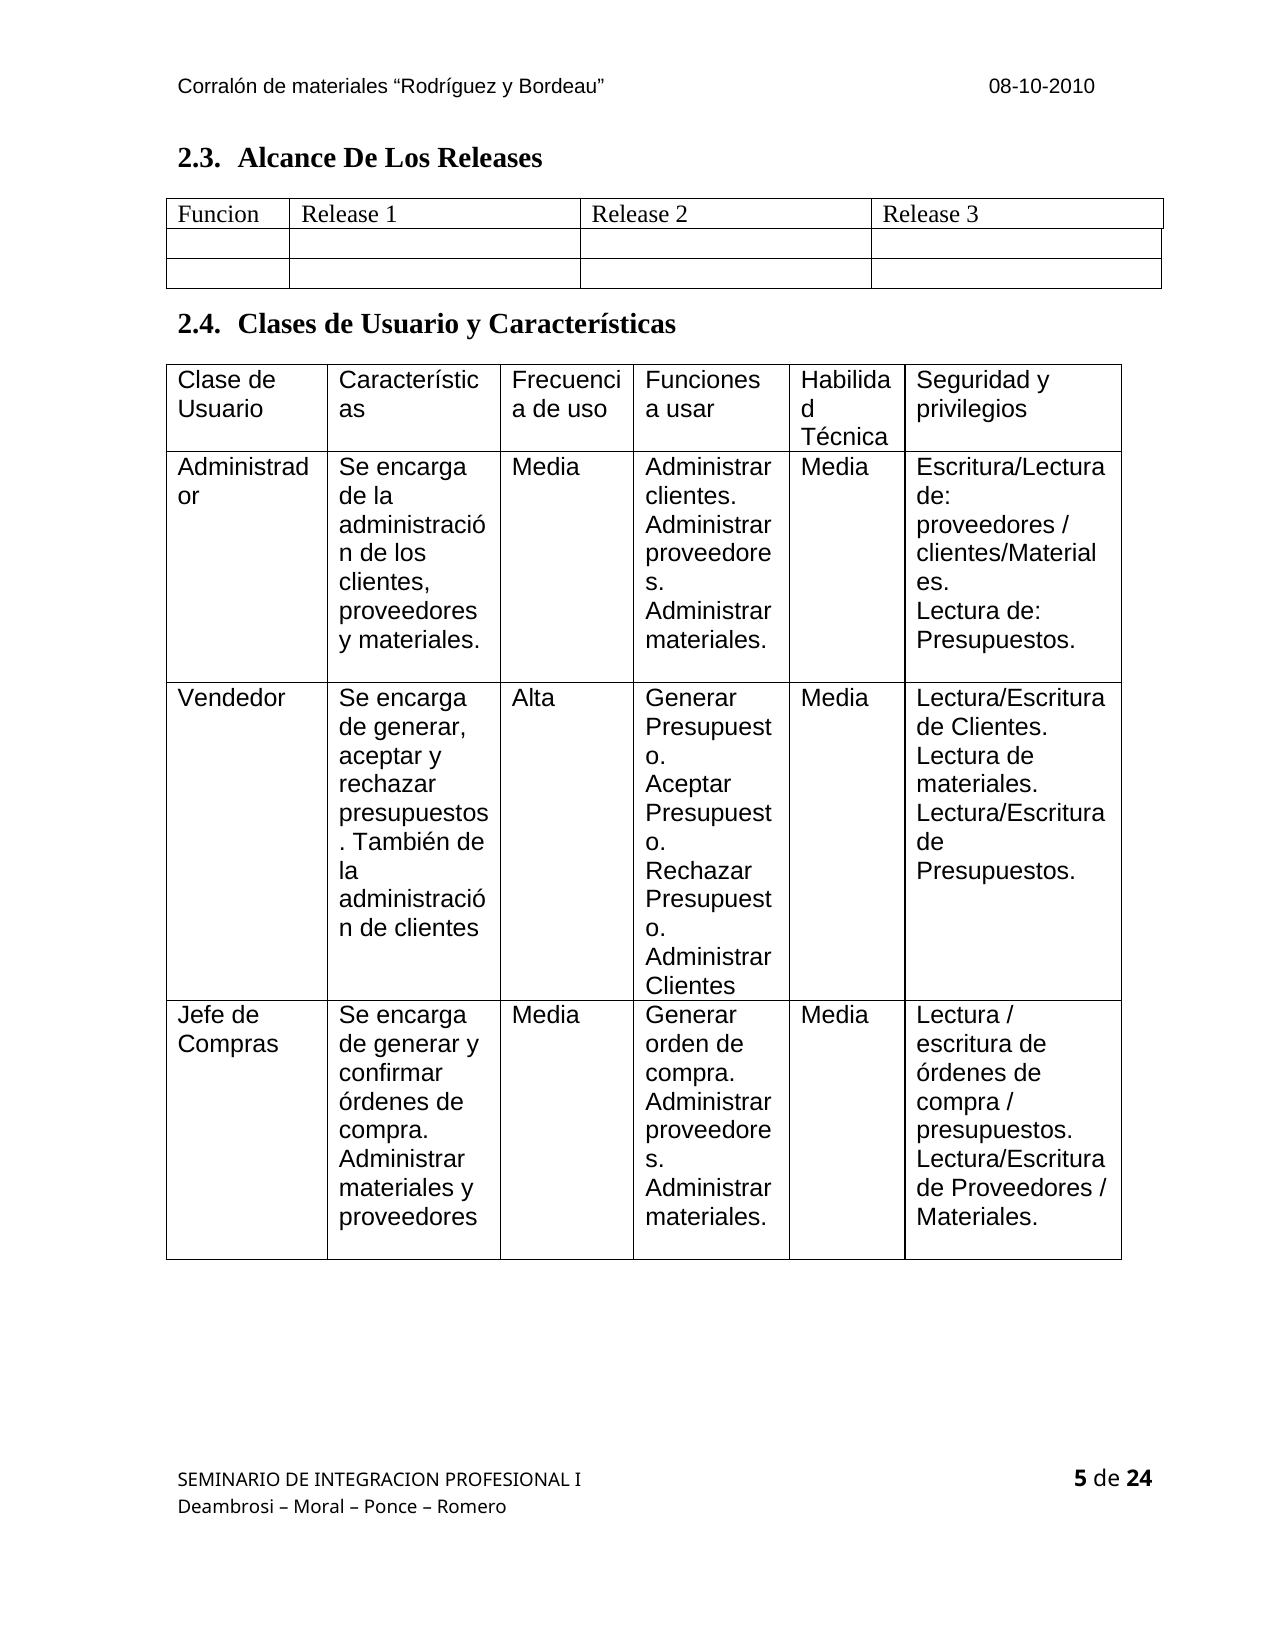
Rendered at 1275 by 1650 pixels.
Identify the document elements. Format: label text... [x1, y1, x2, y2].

table_cell Generar orden de compra. Administrar proveedores. Administrar materiales. [634, 1001, 789, 1259]
table_header Clase de Usuario [167, 365, 327, 451]
subtitle Alcance De Los Releases [177, 148, 1098, 173]
table_cell Lectura/Escritura de Clientes. Lectura de materiales. Lectura/Escritura de Presupuestos. [906, 683, 1121, 999]
table_cell Alta [501, 683, 633, 999]
table_cell Administrar clientes. Administrar proveedores. Administrar materiales. [634, 452, 789, 682]
table_header Funcion [167, 199, 289, 227]
table_cell [167, 229, 289, 258]
table_cell [290, 259, 580, 288]
table_cell Vendedor [167, 683, 327, 999]
table_cell Administrador [167, 452, 327, 682]
table_header Release 2 [581, 199, 871, 227]
table_cell [290, 229, 580, 258]
table_cell Escritura/Lectura de: proveedores / clientes/Materiales. Lectura de: Presupuestos. [906, 452, 1121, 682]
table_cell Se encarga de la administración de los clientes, proveedores y materiales. [328, 452, 500, 682]
table_cell Se encarga de generar, aceptar y rechazar presupuestos. También de la administración de clientes [328, 683, 500, 999]
table_header Release 3 [872, 199, 1163, 227]
table_cell Media [790, 1001, 904, 1259]
table_cell Media [790, 683, 904, 999]
table_cell [167, 259, 289, 288]
table_cell Se encarga de generar y confirmar órdenes de compra. Administrar materiales y proveedores [328, 1001, 500, 1259]
table_header Características [328, 365, 500, 451]
table_header Habilidad Técnica [790, 365, 904, 451]
table_cell Media [501, 452, 633, 682]
table_cell Jefe de Compras [167, 1001, 327, 1259]
table_header Frecuencia de uso [501, 365, 633, 451]
table_header Seguridad y privilegios [906, 365, 1121, 451]
table_cell Lectura / escritura de órdenes de compra / presupuestos. Lectura/Escritura de Proveedores / Materiales. [906, 1001, 1121, 1259]
table_cell [872, 259, 1161, 288]
table_cell Media [790, 452, 904, 682]
table_header Release 1 [290, 199, 580, 227]
table_cell [581, 259, 871, 288]
table_cell [872, 229, 1161, 258]
table_cell Generar Presupuesto. Aceptar Presupuesto. Rechazar Presupuesto. Administrar Clientes [634, 683, 789, 999]
table_cell Media [501, 1001, 633, 1259]
subtitle Clases de Usuario y Características [177, 314, 1098, 339]
table_header Funciones a usar [634, 365, 789, 451]
table_cell [581, 229, 871, 258]
